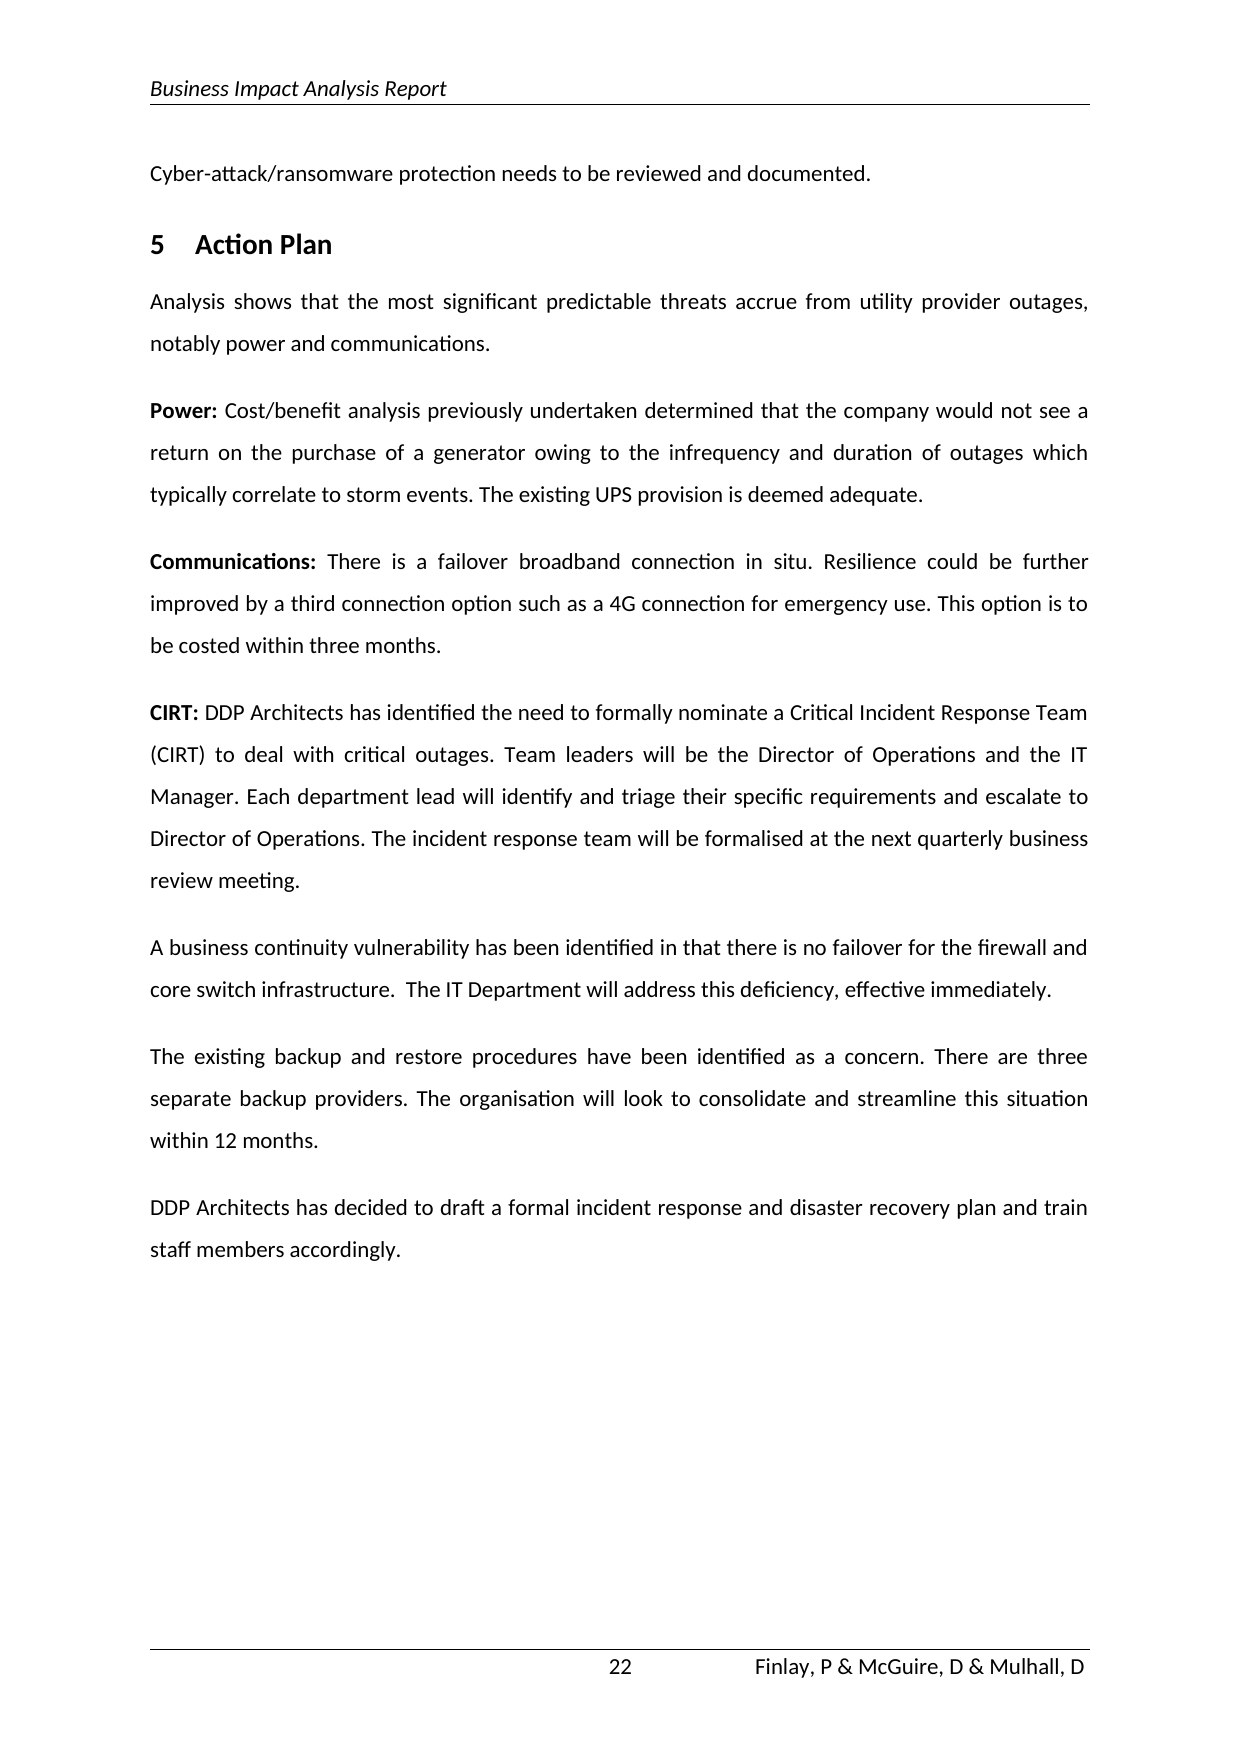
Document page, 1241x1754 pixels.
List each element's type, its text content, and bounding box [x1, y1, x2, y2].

text Communications: There is a failover broadband connection in situ. Resilience could be further improved by a third connection option such as a 4G connection for emergency use. This option is to be costed within three months. [150, 547, 1090, 659]
text DDP Architects has decided to draft a formal incident response and disaster recovery plan and train staff members accordingly. [150, 1193, 1090, 1263]
text Power: Cost/benefit analysis previously undertaken determined that the company would not see a return on the purchase of a generator owing to the infrequency and duration of outages which typically correlate to storm events. The existing UPS provision is deemed adequate. [150, 396, 1090, 508]
text A business continuity vulnerability has been identified in that there is no failover for the firewall and core switch infrastructure. The IT Department will address this deficiency, effective immediately. [150, 933, 1090, 1003]
text Cyber-attack/ransomware protection needs to be reviewed and documented. [150, 159, 1090, 187]
text CIRT: DDP Architects has identified the need to formally nominate a Critical Incident Response Team (CIRT) to deal with critical outages. Team leaders will be the Director of Operations and the IT Manager. Each department lead will identify and triage their specific requirements and escalate to Director of Operations. The incident response team will be formalised at the next quarterly business review meeting. [150, 698, 1090, 894]
text The existing backup and restore procedures have been identified as a concern. There are three separate backup providers. The organisation will look to consolidate and streamline this situation within 12 months. [150, 1042, 1090, 1154]
subtitle Action Plan [150, 226, 1090, 262]
text Analysis shows that the most significant predictable threats accrue from utility provider outages, notably power and communications. [150, 287, 1090, 357]
